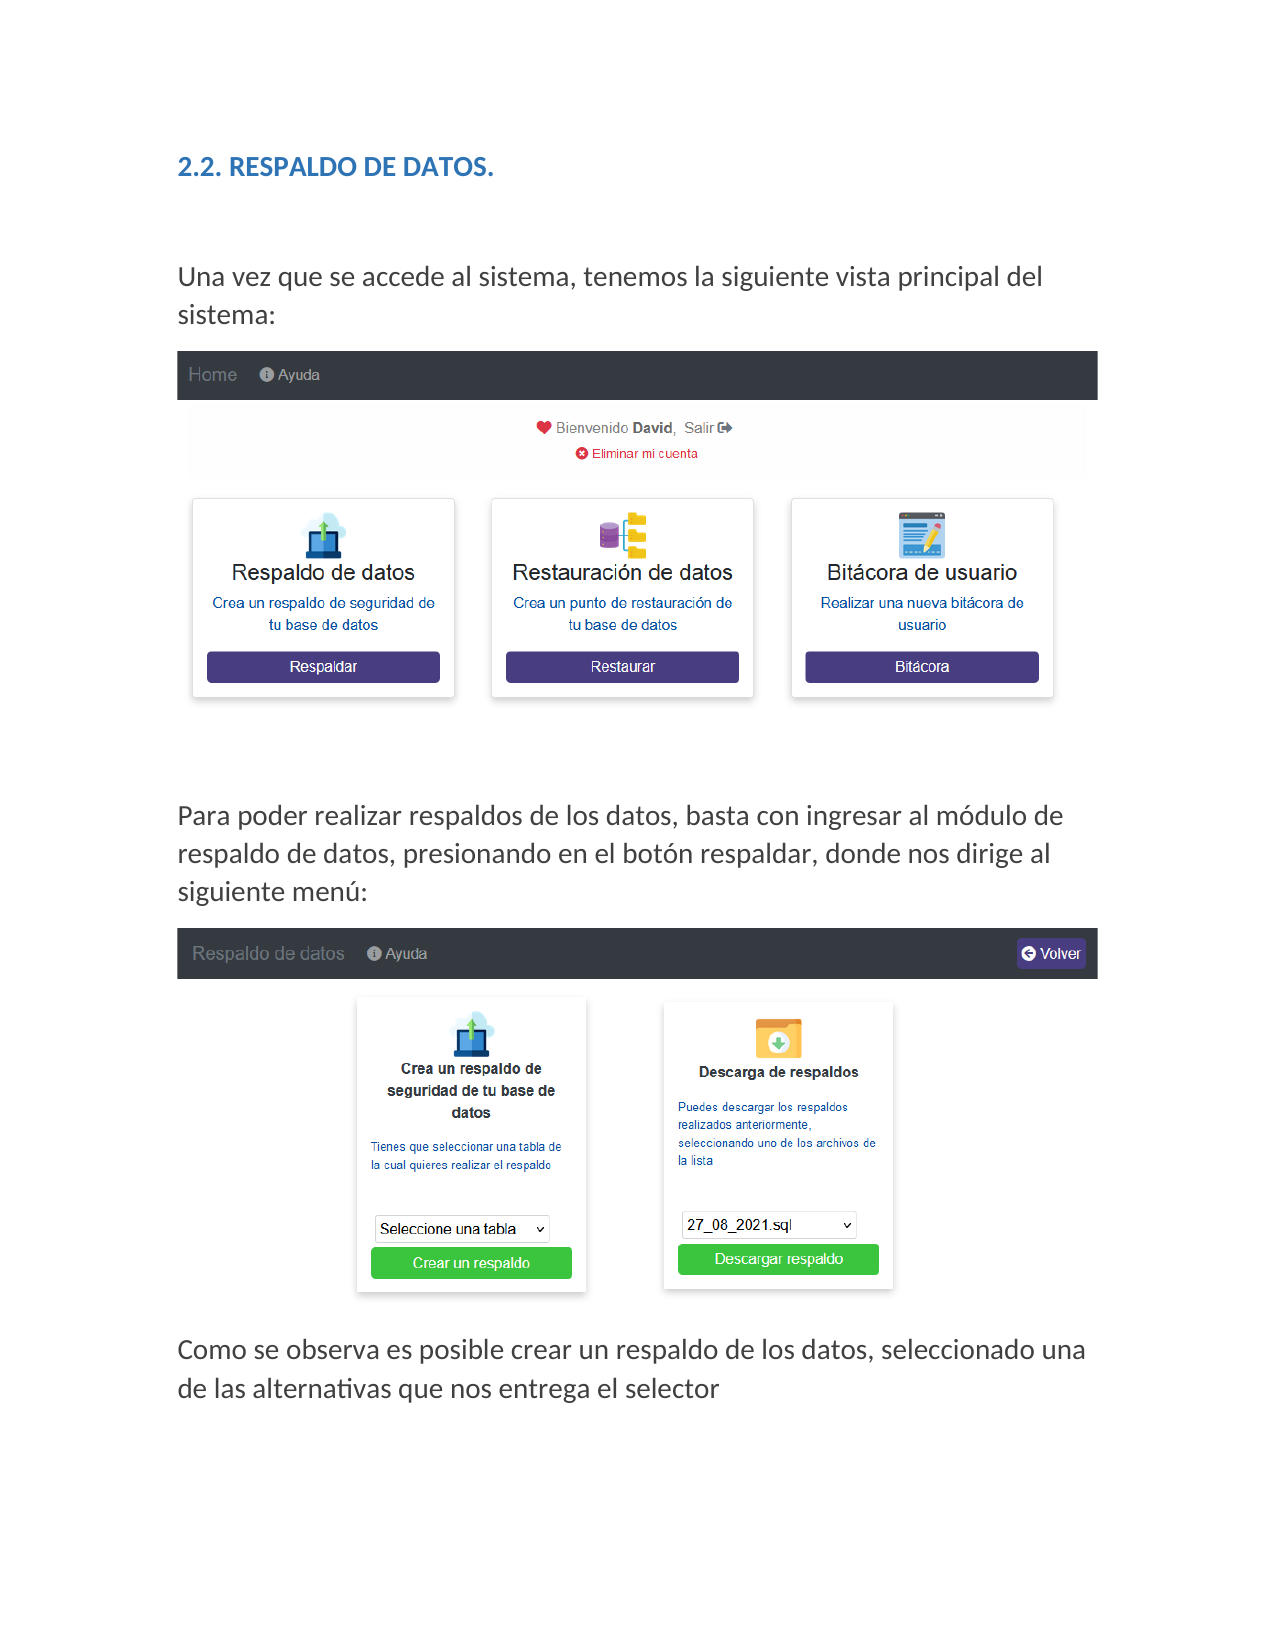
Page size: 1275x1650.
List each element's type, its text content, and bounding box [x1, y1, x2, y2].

picture [177, 351, 1098, 778]
text Una vez que se accede al sistema, tenemos la siguiente vista principal del sistema: [177, 258, 1098, 332]
text 2.2. RESPALDO DE DATOS. [177, 148, 1098, 183]
text Para poder realizar respaldos de los datos, basta con ingresar al módulo de respaldo de datos, presionando en el botón respaldar, donde nos dirige al siguiente menú: [177, 797, 1098, 909]
text Como se observa es posible crear un respaldo de los datos, seleccionado una de las alternativas que nos entrega el selector [177, 1331, 1098, 1405]
picture [177, 928, 1098, 1313]
